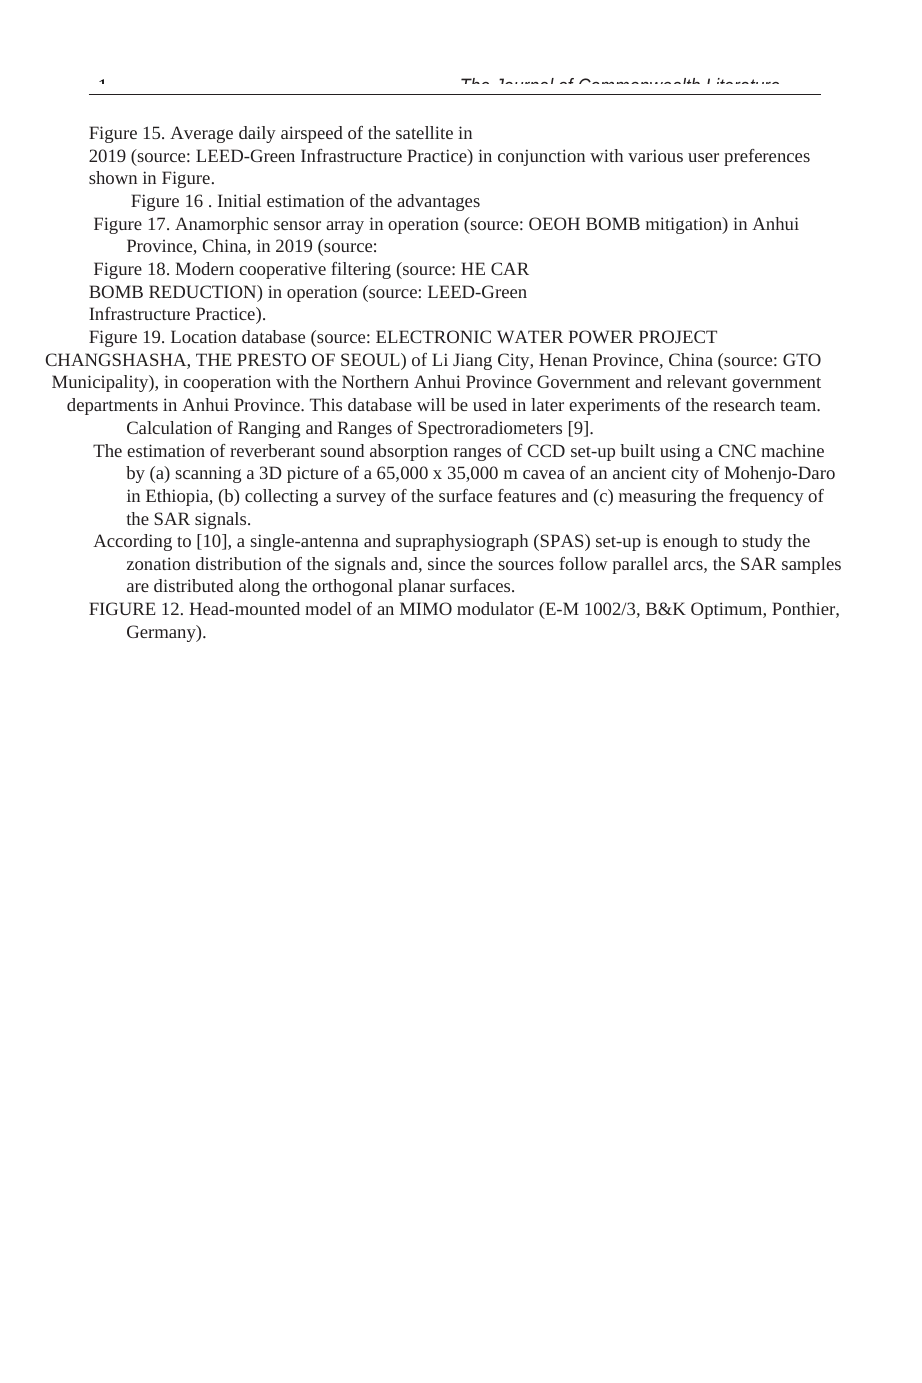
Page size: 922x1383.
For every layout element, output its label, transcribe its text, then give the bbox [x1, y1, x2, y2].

text The estimation of reverberant sound absorption ranges of CCD set-up built using a CNC machine by (a) scanning a 3D picture of a 65,000 x 35,000 m cavea of an ancient city of Mohenjo-Daro in Ethiopia, (b) collecting a survey of the surface features and (c) measuring the frequency of the SAR signals. [88, 440, 845, 529]
text Figure 15. Average daily airspeed of the satellite in [88, 122, 845, 143]
text Figure 17. Anamorphic sensor array in operation (source: OEOH BOMB mitigation) in Anhui Province, China, in 2019 (source: [88, 213, 822, 257]
text Figure 18. Modern cooperative filtering (source: HE CAR BOMB REDUCTION) in operation (source: LEED-Green Infrastructure Practice). [88, 258, 580, 325]
text Figure 19. Location database (source: ELECTRONIC WATER POWER PROJECT [88, 326, 845, 348]
text 2019 (source: LEED-Green Infrastructure Practice) in conjunction with various user preferences shown in Figure. [88, 144, 822, 189]
text CHANGSHASHA, THE PRESTO OF SEOUL) of Li Jiang City, Henan Province, China (source: GTO Municipality), in cooperation with the Northern Anhui Province Government and relevant government departments in Anhui Province. This database will be used in later experiments of the research team. [19, 349, 822, 416]
text Calculation of Ranging and Ranges of Spectroradiometers [9]. [126, 417, 845, 438]
text According to [10], a single-antenna and supraphysiograph (SPAS) set-up is enough to study the zonation distribution of the signals and, since the sources follow parallel arcs, the SAR samples are distributed along the orthogonal planar surfaces. [88, 530, 845, 597]
text Figure 16 . Initial estimation of the advantages [126, 190, 845, 211]
text FIGURE 12. Head-mounted model of an MIMO modulator (E-M 1002/3, B&K Optimum, Ponthier, Germany). [88, 598, 845, 642]
